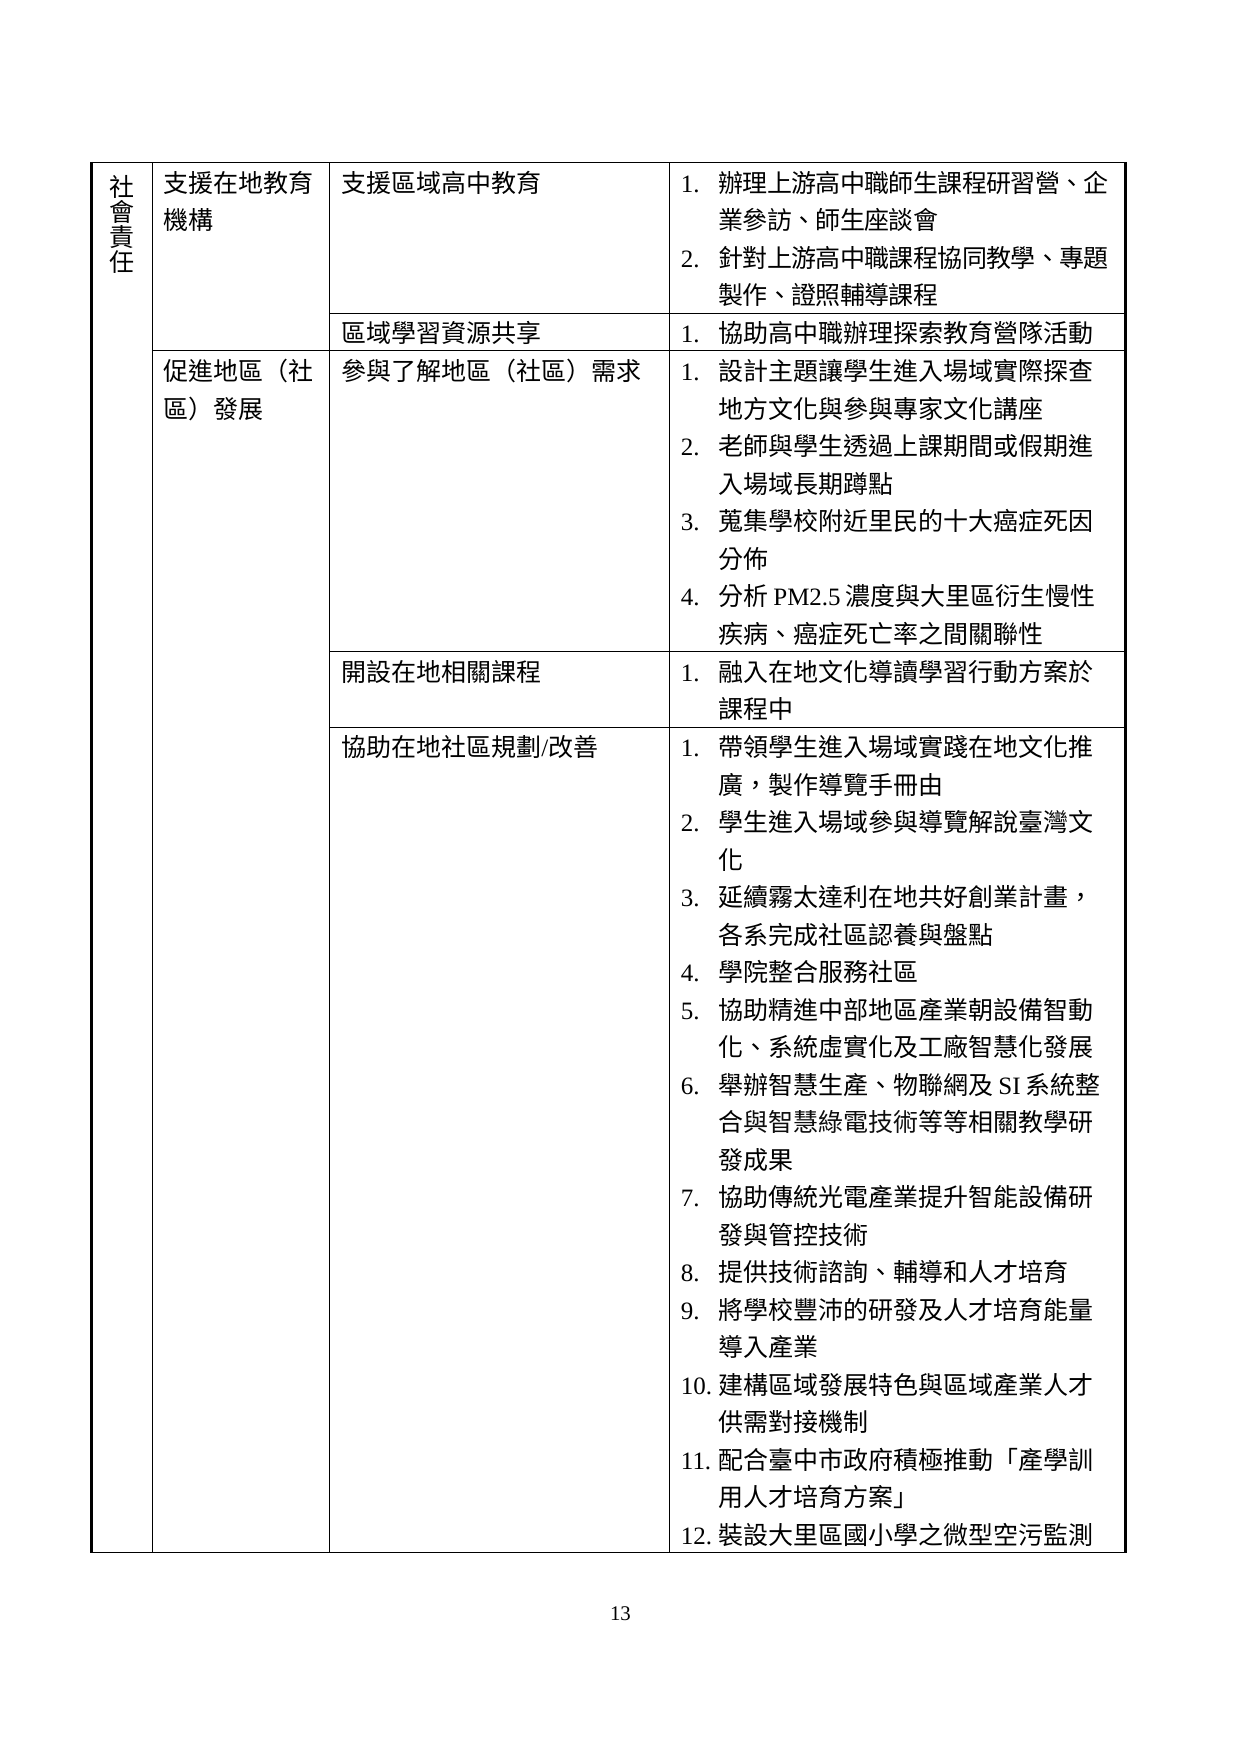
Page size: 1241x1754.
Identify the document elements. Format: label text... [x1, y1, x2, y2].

table_cell 協助高中職辦理探索教育營隊活動 [670, 314, 1124, 350]
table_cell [670, 728, 1124, 1552]
table_cell 開設在地相關課程 [330, 652, 669, 726]
table_cell 參與了解地區（社區）需求 [330, 351, 669, 651]
table_cell 融入在地文化導讀學習行動方案於課程中 [670, 652, 1124, 726]
table_cell 支援區域高中教育 [330, 163, 669, 312]
table_cell 區域學習資源共享 [330, 314, 669, 350]
table_cell 支援在地教育機構 [153, 163, 329, 350]
table_cell 協助在地社區規劃/改善 [330, 728, 669, 1552]
table_cell 促進地區（社區）發展 [153, 351, 329, 1552]
table_cell 社會責任 [93, 163, 152, 1552]
table_cell 辦理上游高中職師生課程研習營、企業參訪、師生座談會 針對上游高中職課程協同教學、專題製作、證照輔導課程 [670, 163, 1124, 312]
table_cell 設計主題讓學生進入場域實際探查地方文化與參與專家文化講座 老師與學生透過上課期間或假期進入場域長期蹲點 蒐集學校附近里民的十大癌症死因分佈 分析PM2.5濃度與大里區衍生慢性疾病、癌症死亡率之間關聯性 [670, 351, 1124, 651]
